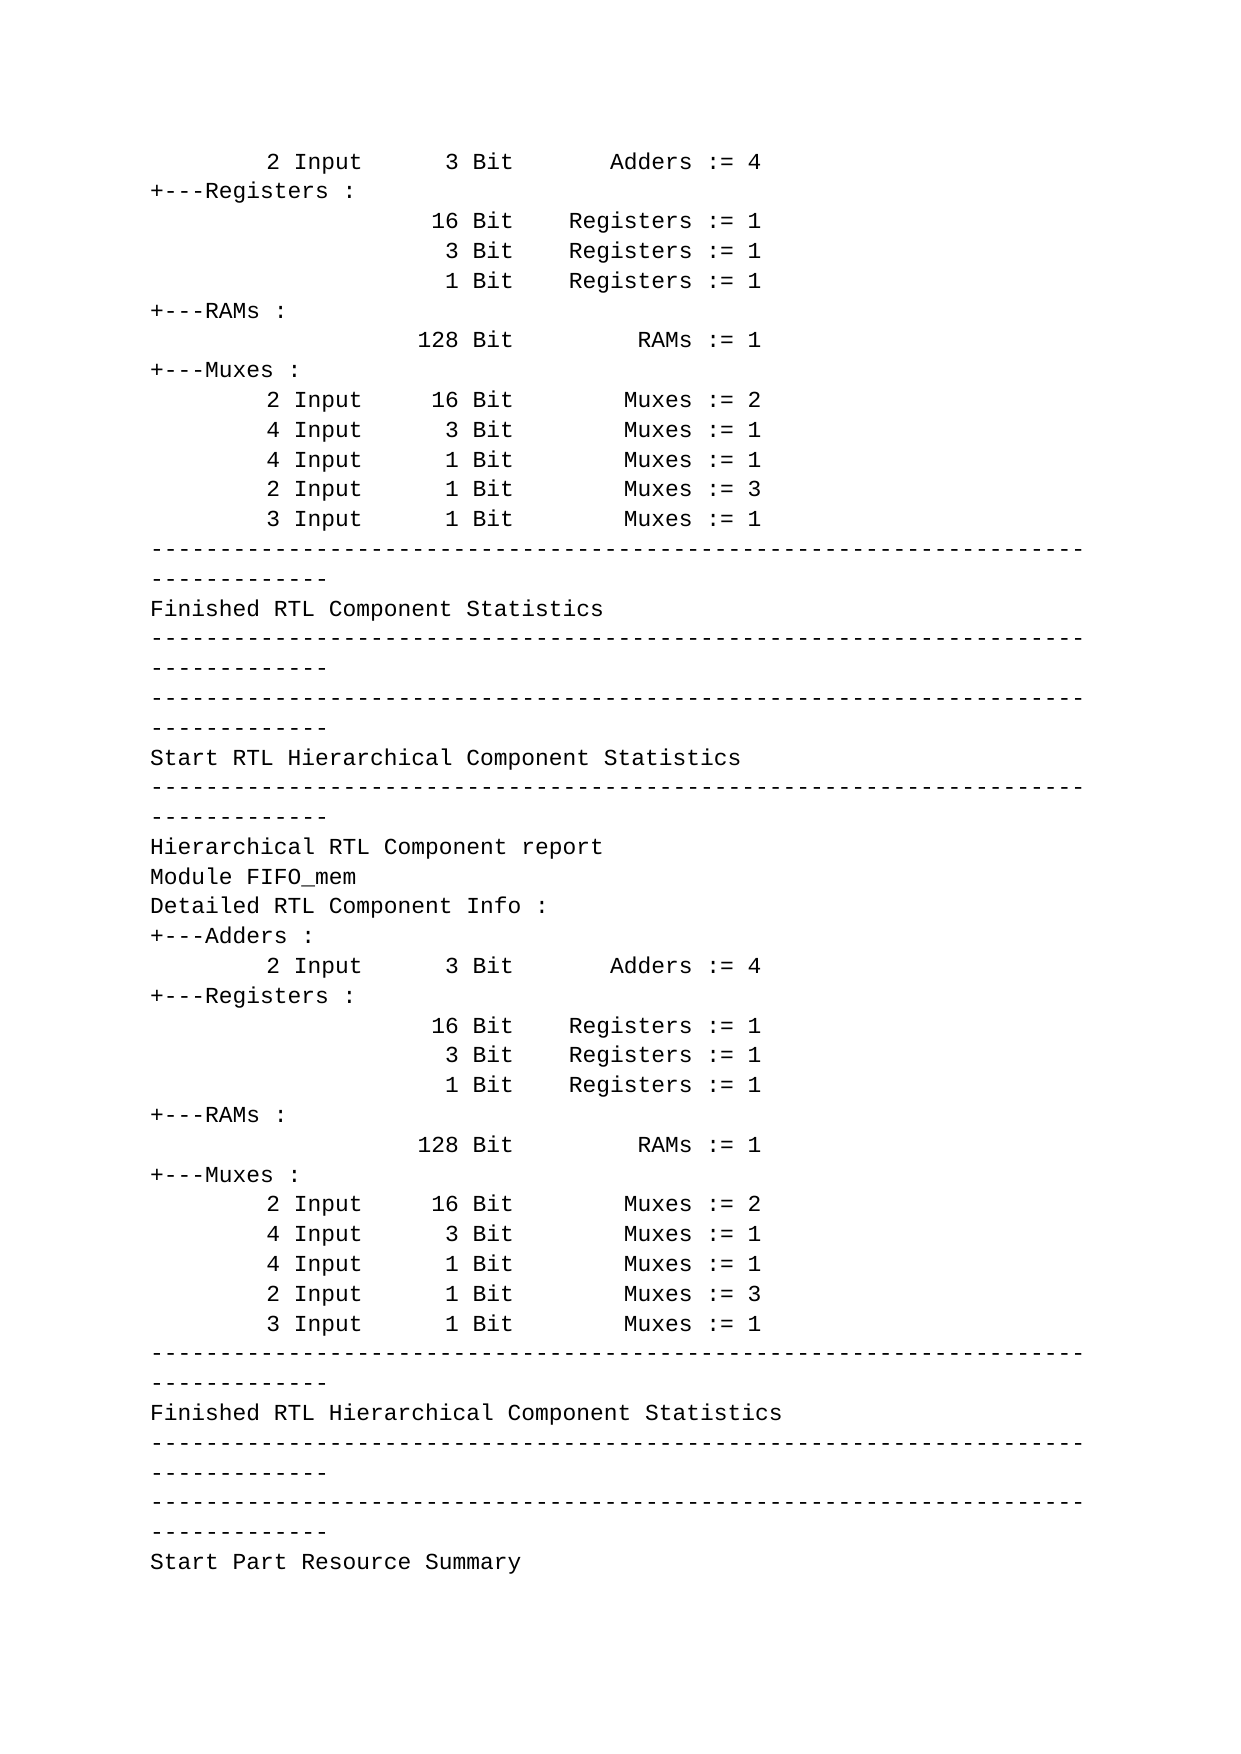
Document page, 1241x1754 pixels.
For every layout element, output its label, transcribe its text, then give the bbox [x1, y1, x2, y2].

text --------------------------------------------------------------------------------- [150, 627, 1090, 682]
text 2 Input 3 Bit Adders := 4 [150, 954, 1090, 980]
text 16 Bit Registers := 1 [150, 1014, 1090, 1040]
text Start Part Resource Summary [150, 1550, 1090, 1576]
text --------------------------------------------------------------------------------- [150, 686, 1090, 742]
text 2 Input 16 Bit Muxes := 2 [150, 388, 1090, 414]
text +---RAMs : [150, 299, 1090, 325]
text 2 Input 16 Bit Muxes := 2 [150, 1193, 1090, 1219]
text +---Adders : [150, 924, 1090, 951]
text 2 Input 1 Bit Muxes := 3 [150, 1282, 1090, 1308]
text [150, 1491, 1090, 1546]
text +---Registers : [150, 984, 1090, 1010]
text 16 Bit Registers := 1 [150, 209, 1090, 236]
text 1 Bit Registers := 1 [150, 1073, 1090, 1099]
text 3 Bit Registers := 1 [150, 1044, 1090, 1070]
text --------------------------------------------------------------------------------- [150, 537, 1090, 593]
text --------------------------------------------------------------------------------- [150, 776, 1090, 831]
text 4 Input 1 Bit Muxes := 1 [150, 448, 1090, 474]
text Start RTL Hierarchical Component Statistics [150, 746, 1090, 772]
text 4 Input 3 Bit Muxes := 1 [150, 418, 1090, 444]
text +---Muxes : [150, 1163, 1090, 1189]
text --------------------------------------------------------------------------------- [150, 1342, 1090, 1397]
text 3 Input 1 Bit Muxes := 1 [150, 1312, 1090, 1338]
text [150, 1431, 1090, 1487]
text 4 Input 1 Bit Muxes := 1 [150, 1252, 1090, 1278]
text Finished RTL Hierarchical Component Statistics [150, 1401, 1090, 1427]
text 2 Input 3 Bit Adders := 4 [150, 150, 1090, 176]
text 3 Input 1 Bit Muxes := 1 [150, 507, 1090, 533]
text +---Muxes : [150, 358, 1090, 384]
text Detailed RTL Component Info : [150, 895, 1090, 921]
text Module FIFO_mem [150, 865, 1090, 891]
text Finished RTL Component Statistics [150, 597, 1090, 623]
text 1 Bit Registers := 1 [150, 269, 1090, 295]
text +---Registers : [150, 180, 1090, 206]
text Hierarchical RTL Component report [150, 835, 1090, 861]
text 128 Bit RAMs := 1 [150, 1133, 1090, 1159]
text 3 Bit Registers := 1 [150, 239, 1090, 265]
text 4 Input 3 Bit Muxes := 1 [150, 1222, 1090, 1248]
text 128 Bit RAMs := 1 [150, 329, 1090, 355]
text 2 Input 1 Bit Muxes := 3 [150, 478, 1090, 504]
text +---RAMs : [150, 1103, 1090, 1129]
